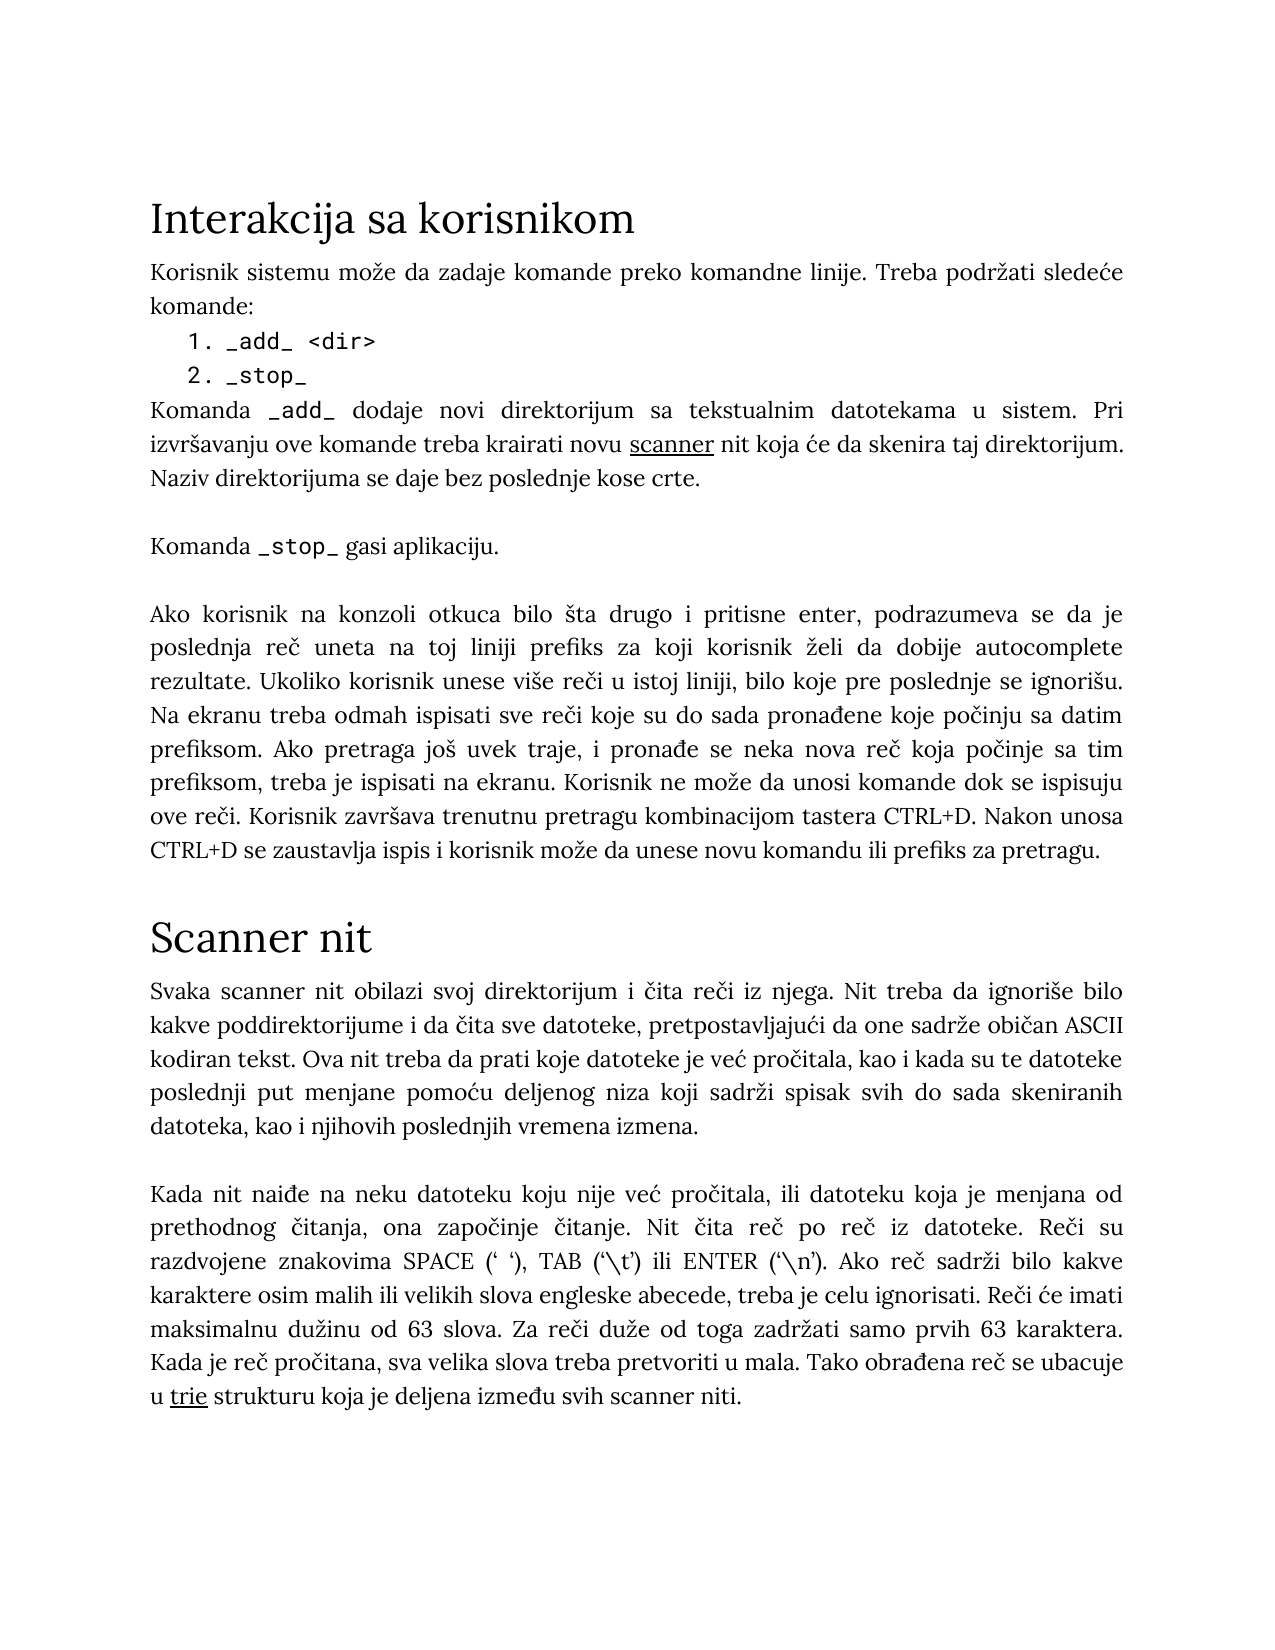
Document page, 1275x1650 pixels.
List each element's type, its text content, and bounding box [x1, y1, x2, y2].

list _stop_ [187, 360, 1125, 390]
text Korisnik sistemu može da zadaje komande preko komandne linije. Treba podržati sledeće komande: [150, 257, 1125, 321]
text Kada nit naiđe na neku datoteku koju nije već pročitala, ili datoteku koja je menjana od prethodnog čitanja, ona započinje čitanje. Nit čita reč po reč iz datoteke. Reči su razdvojene znakovima SPACE (‘ ‘), TAB (‘\t’) ili ENTER (‘\n’). Ako reč sadrži bilo kakve karaktere osim malih ili velikih slova engleske abecede, treba je celu ignorisati. Reči će imati maksimalnu dužinu od 63 slova. Za reči duže od toga zadržati samo prvih 63 karaktera. Kada je reč pročitana, sva velika slova treba pretvoriti u mala. Tako obrađena reč se ubacuje u trie strukturu koja je deljena između svih scanner niti. [150, 1179, 1125, 1411]
text Svaka scanner nit obilazi svoj direktorijum i čita reči iz njega. Nit treba da ignoriše bilo kakve poddirektorijume i da čita sve datoteke, pretpostavljajući da one sadrže običan ASCII kodiran tekst. Ova nit treba da prati koje datoteke je već pročitala, kao i kada su te datoteke poslednji put menjane pomoću deljenog niza koji sadrži spisak svih do sada skeniranih datoteka, kao i njihovih poslednjih vremena izmena. [150, 977, 1125, 1141]
text Ako korisnik na konzoli otkuca bilo šta drugo i pritisne enter, podrazumeva se da je poslednja reč uneta na toj liniji prefiks za koji korisnik želi da dobije autocomplete rezultate. Ukoliko korisnik unese više reči u istoj liniji, bilo koje pre poslednje se ignorišu. Na ekranu treba odmah ispisati sve reči koje su do sada pronađene koje počinju sa datim prefiksom. Ako pretraga još uvek traje, i pronađe se neka nova reč koja počinje sa tim prefiksom, treba je ispisati na ekranu. Korisnik ne može da unosi komande dok se ispisuju ove reči. Korisnik završava trenutnu pretragu kombinacijom tastera CTRL+D. Nakon unosa CTRL+D se zaustavlja ispis i korisnik može da unese novu komandu ili prefiks za pretragu. [150, 599, 1125, 865]
subtitle Scanner nit [150, 911, 1125, 964]
subtitle Interakcija sa korisnikom [150, 192, 1125, 245]
list _add_ <dir> [187, 325, 1125, 355]
text Komanda _add_ dodaje novi direktorijum sa tekstualnim datotekama u sistem. Pri izvršavanju ove komande treba krairati novu scanner nit koja će da skenira taj direktorijum. Naziv direktorijuma se daje bez poslednje kose crte. [150, 394, 1125, 492]
text Komanda _stop_ gasi aplikaciju. [150, 530, 1125, 561]
